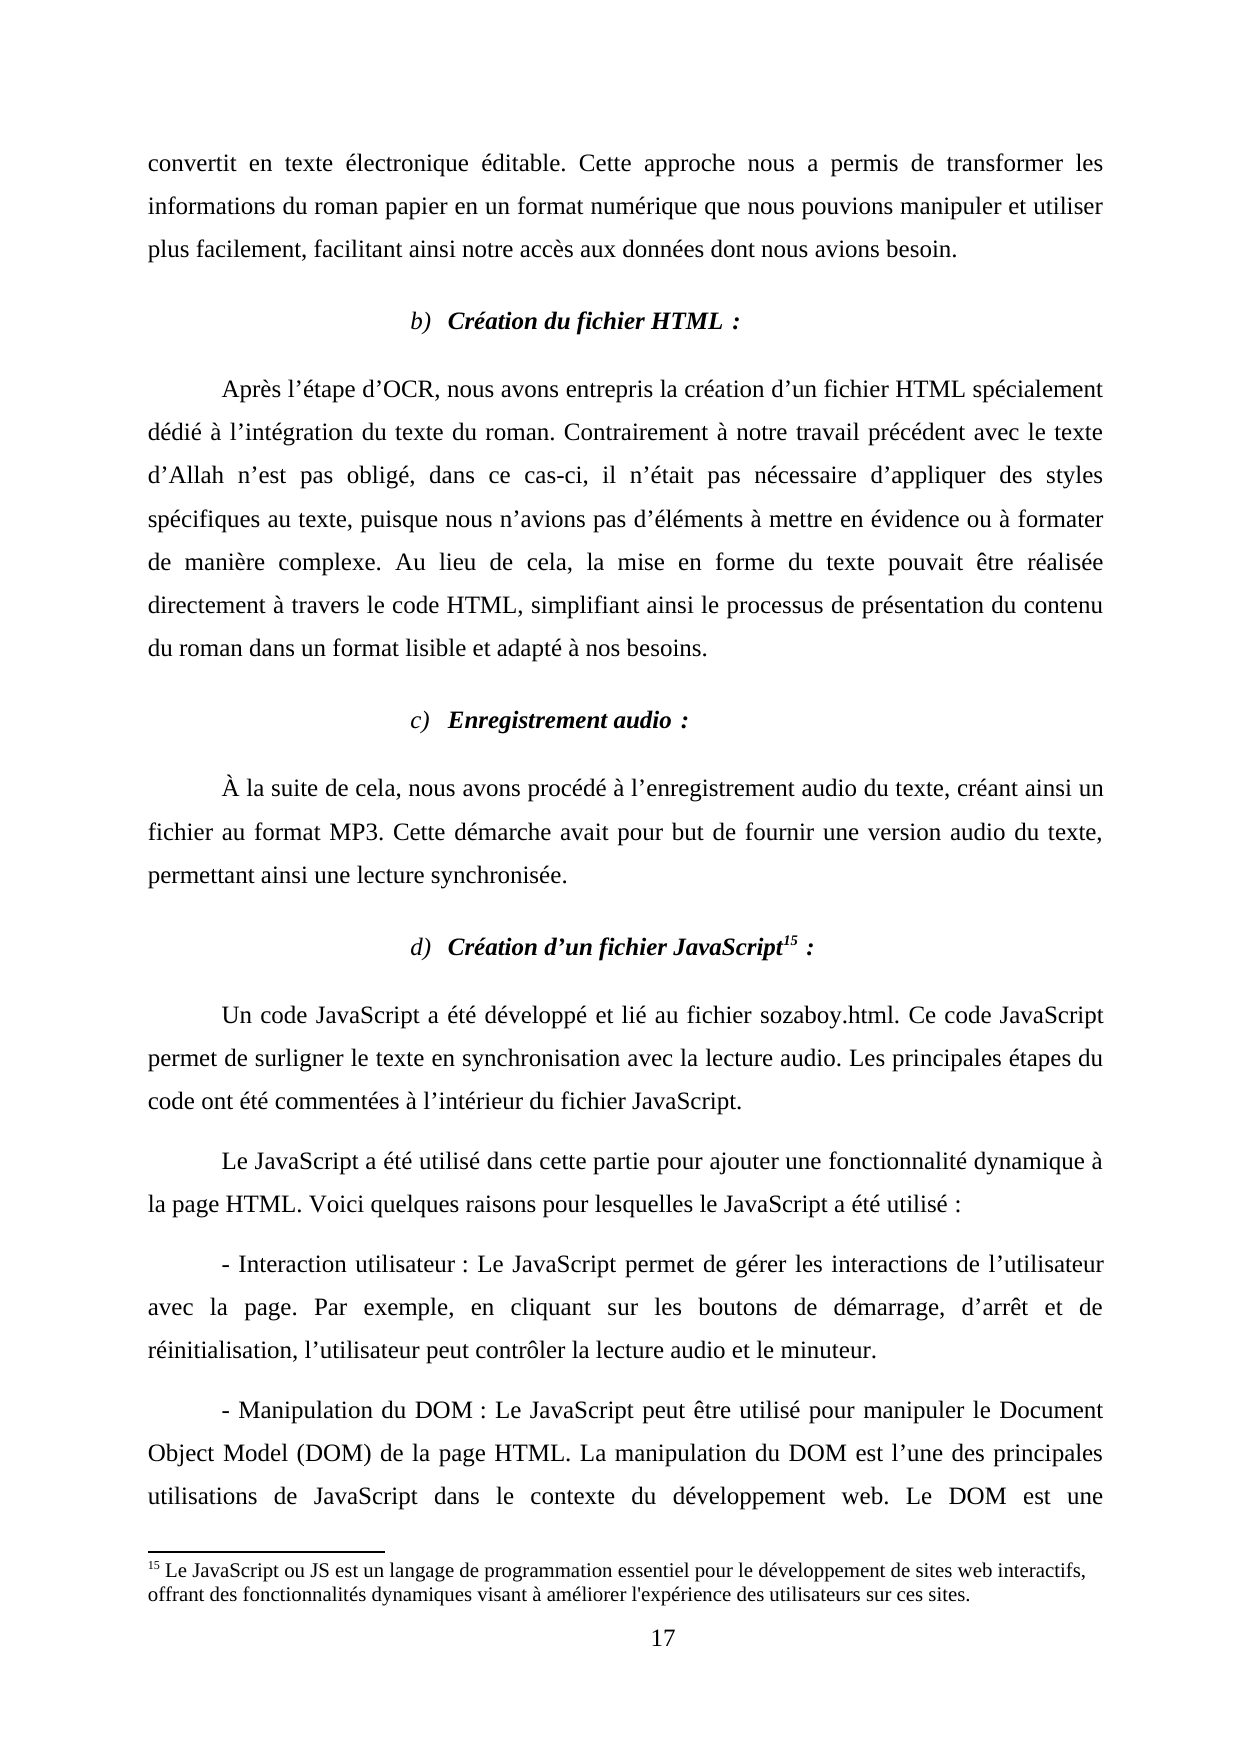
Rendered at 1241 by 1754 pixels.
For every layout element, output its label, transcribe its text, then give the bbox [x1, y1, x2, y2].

text Un code JavaScript a été développé et lié au fichier sozaboy.html. Ce code JavaScript permet de surligner le texte en synchronisation avec la lecture audio. Les principales étapes du code ont été commentées à l’intérieur du fichier JavaScript. [148, 1000, 1104, 1115]
text Après l’étape d’OCR, nous avons entrepris la création d’un fichier HTML spécialement dédié à l’intégration du texte du roman. Contrairement à notre travail précédent avec le texte d’Allah n’est pas obligé, dans ce cas-ci, il n’était pas nécessaire d’appliquer des styles spécifiques au texte, puisque nous n’avions pas d’éléments à mettre en évidence ou à formater de manière complexe. Au lieu de cela, la mise en forme du texte pouvait être réalisée directement à travers le code HTML, simplifiant ainsi le processus de présentation du contenu du roman dans un format lisible et adapté à nos besoins. [148, 374, 1104, 662]
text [148, 148, 1104, 263]
subtitle Enregistrement audio : [410, 705, 1104, 734]
text - Interaction utilisateur : Le JavaScript permet de gérer les interactions de l’utilisateur avec la page. Par exemple, en cliquant sur les boutons de démarrage, d’arrêt et de réinitialisation, l’utilisateur peut contrôler la lecture audio et le minuteur. [148, 1249, 1104, 1364]
subtitle Création d’un fichier JavaScript : [410, 932, 1104, 961]
text À la suite de cela, nous avons procédé à l’enregistrement audio du texte, créant ainsi un fichier au format MP3. Cette démarche avait pour but de fournir une version audio du texte, permettant ainsi une lecture synchronisée. [148, 773, 1104, 888]
subtitle Création du fichier HTML : [410, 306, 1104, 335]
text Le JavaScript a été utilisé dans cette partie pour ajouter une fonctionnalité dynamique à la page HTML. Voici quelques raisons pour lesquelles le JavaScript a été utilisé : [148, 1146, 1104, 1218]
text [148, 1395, 1104, 1510]
